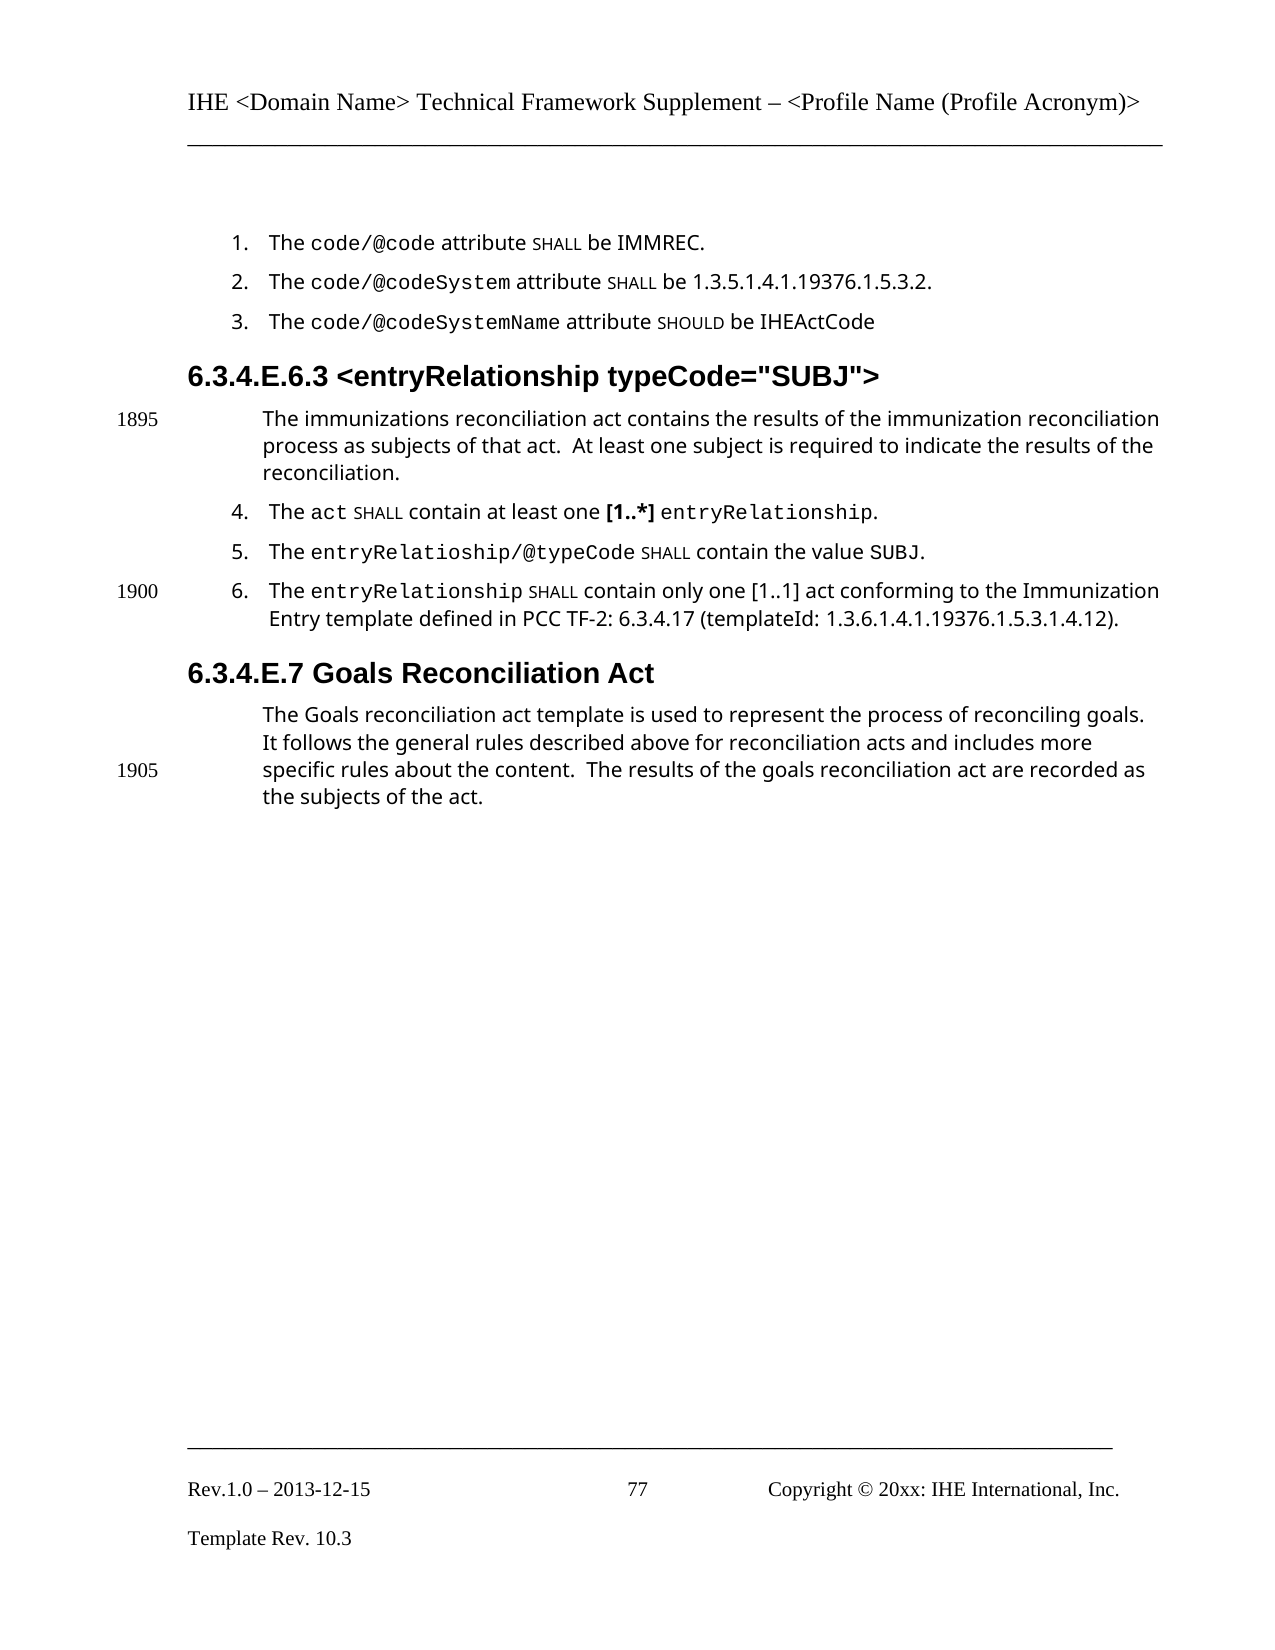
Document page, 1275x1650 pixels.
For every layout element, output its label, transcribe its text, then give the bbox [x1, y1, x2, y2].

subtitle 6.3.4.E.7 Goals Reconciliation Act [187, 656, 1162, 690]
list The code/@codeSystemName attribute should be IHEActCode [231, 307, 1162, 334]
list The entryRelationship shall contain only one [1..1] act conforming to the Immunization Entry template defined in PCC TF-2: 6.3.4.17 (templateId: 1.3.6.1.4.1.19376.1.5.3.1.4.12). [231, 577, 1162, 631]
list The act shall contain at least one [1..*] entryRelationship. [231, 498, 1162, 525]
list The entryRelatioship/@typeCode shall contain the value SUBJ. [231, 538, 1162, 565]
text The immunizations reconciliation act contains the results of the immunization reconciliation process as subjects of that act. At least one subject is required to indicate the results of the reconciliation. [262, 404, 1162, 486]
list The code/@codeSystem attribute shall be 1.3.5.1.4.1.19376.1.5.3.2. [231, 268, 1162, 295]
list The code/@code attribute shall be IMMREC. [231, 228, 1162, 255]
text The Goals reconciliation act template is used to represent the process of reconciling goals. It follows the general rules described above for reconciliation acts and includes more specific rules about the content. The results of the goals reconciliation act are recorded as the subjects of the act. [262, 701, 1162, 809]
subtitle 6.3.4.E.6.3 <entryRelationship typeCode="SUBJ"> [187, 359, 1162, 393]
